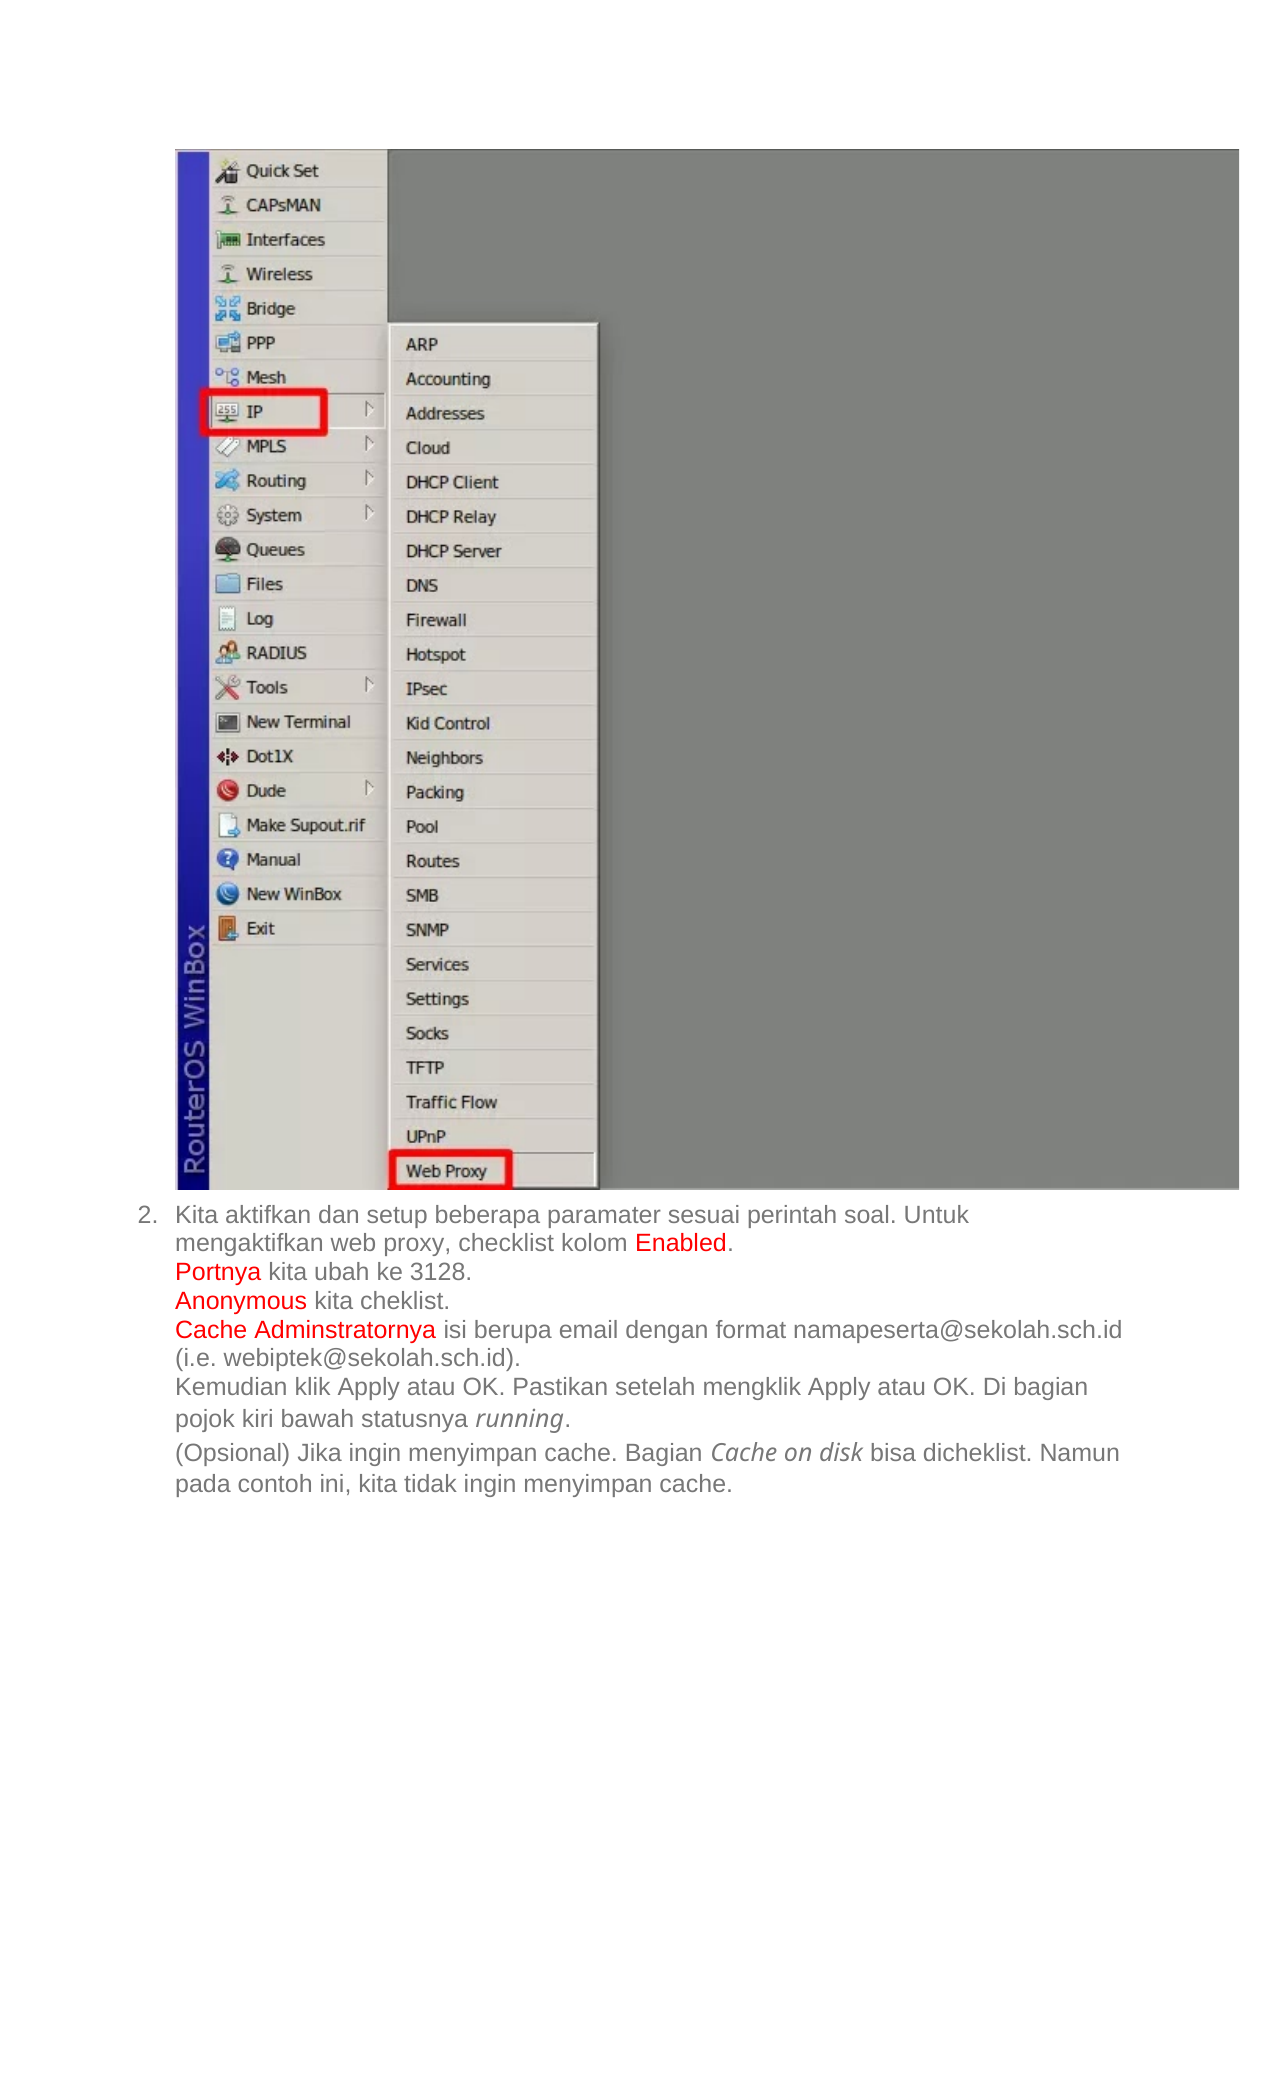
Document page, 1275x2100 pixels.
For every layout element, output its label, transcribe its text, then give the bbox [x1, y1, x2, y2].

list Kita aktifkan dan setup beberapa paramater sesuai perintah soal. Untuk mengaktifkan web proxy, checklist kolom Enabled. Portnya kita ubah ke 3128. Anonymous kita cheklist. Cache Adminstratornya isi berupa email dengan format namapeserta@sekolah.sch.id (i.e. webiptek@sekolah.sch.id). Kemudian klik Apply atau OK. Pastikan setelah mengklik Apply atau OK. Di bagian pojok kiri bawah statusnya running. (Opsional) Jika ingin menyimpan cache. Bagian Cache on disk bisa dicheklist. Namun pada contoh ini, kita tidak ingin menyimpan cache. [137, 1200, 1125, 1498]
picture [175, 149, 1240, 1190]
